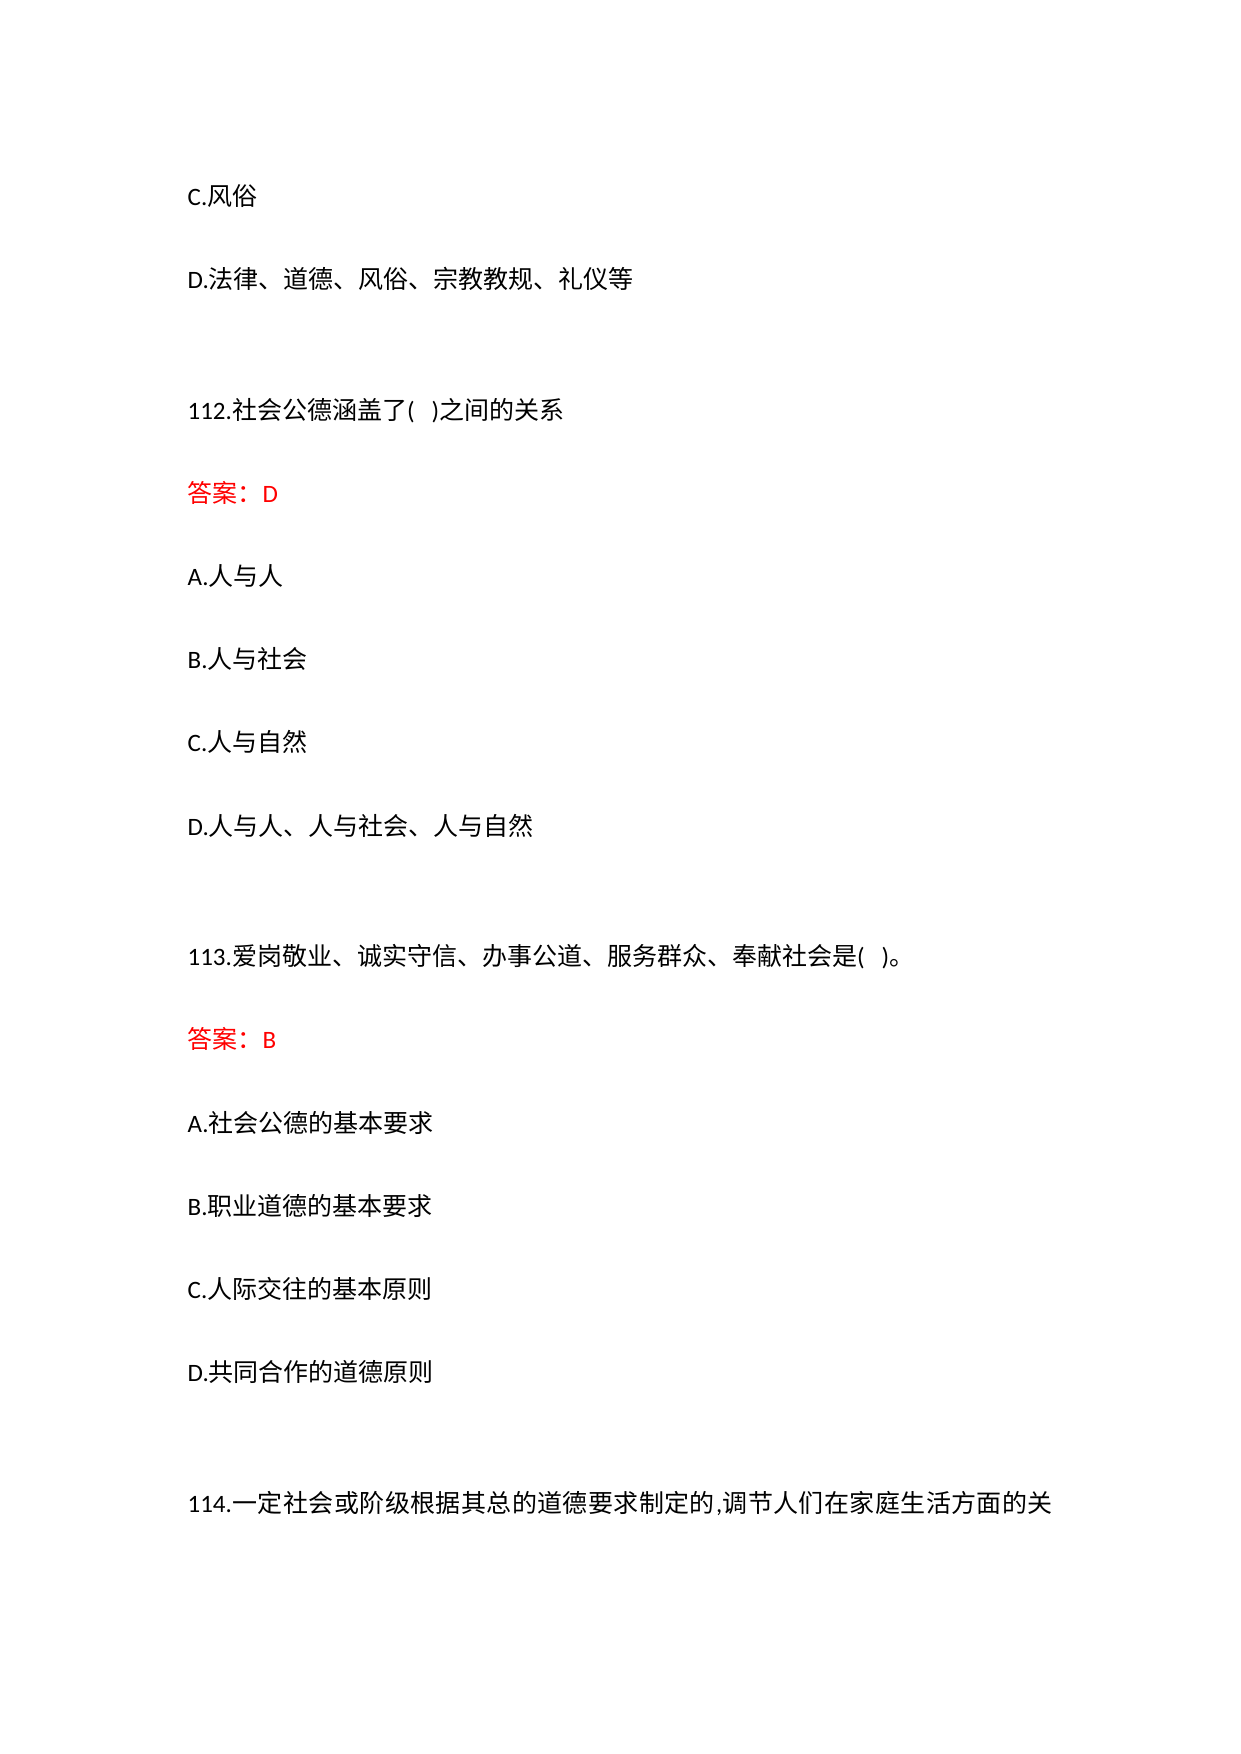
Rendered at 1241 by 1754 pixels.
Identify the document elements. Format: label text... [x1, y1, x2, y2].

list 答案：B [187, 1006, 1053, 1071]
list C.人与自然 [187, 708, 1053, 773]
list D.共同合作的道德原则 [187, 1338, 1053, 1403]
list A.人与人 [187, 542, 1053, 607]
list 答案：D [187, 459, 1053, 524]
list B.职业道德的基本要求 [187, 1172, 1053, 1237]
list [187, 1469, 1053, 1534]
list C.风俗 [187, 162, 1053, 227]
list D.人与人、人与社会、人与自然 [187, 792, 1053, 857]
list D.法律、道德、风俗、宗教教规、礼仪等 [187, 245, 1053, 310]
list A.社会公德的基本要求 [187, 1089, 1053, 1154]
list 113.爱岗敬业、诚实守信、办事公道、服务群众、奉献社会是( )。 [187, 922, 1053, 987]
list C.人际交往的基本原则 [187, 1255, 1053, 1320]
list B.人与社会 [187, 625, 1053, 690]
list 112.社会公德涵盖了( )之间的关系 [187, 376, 1053, 441]
